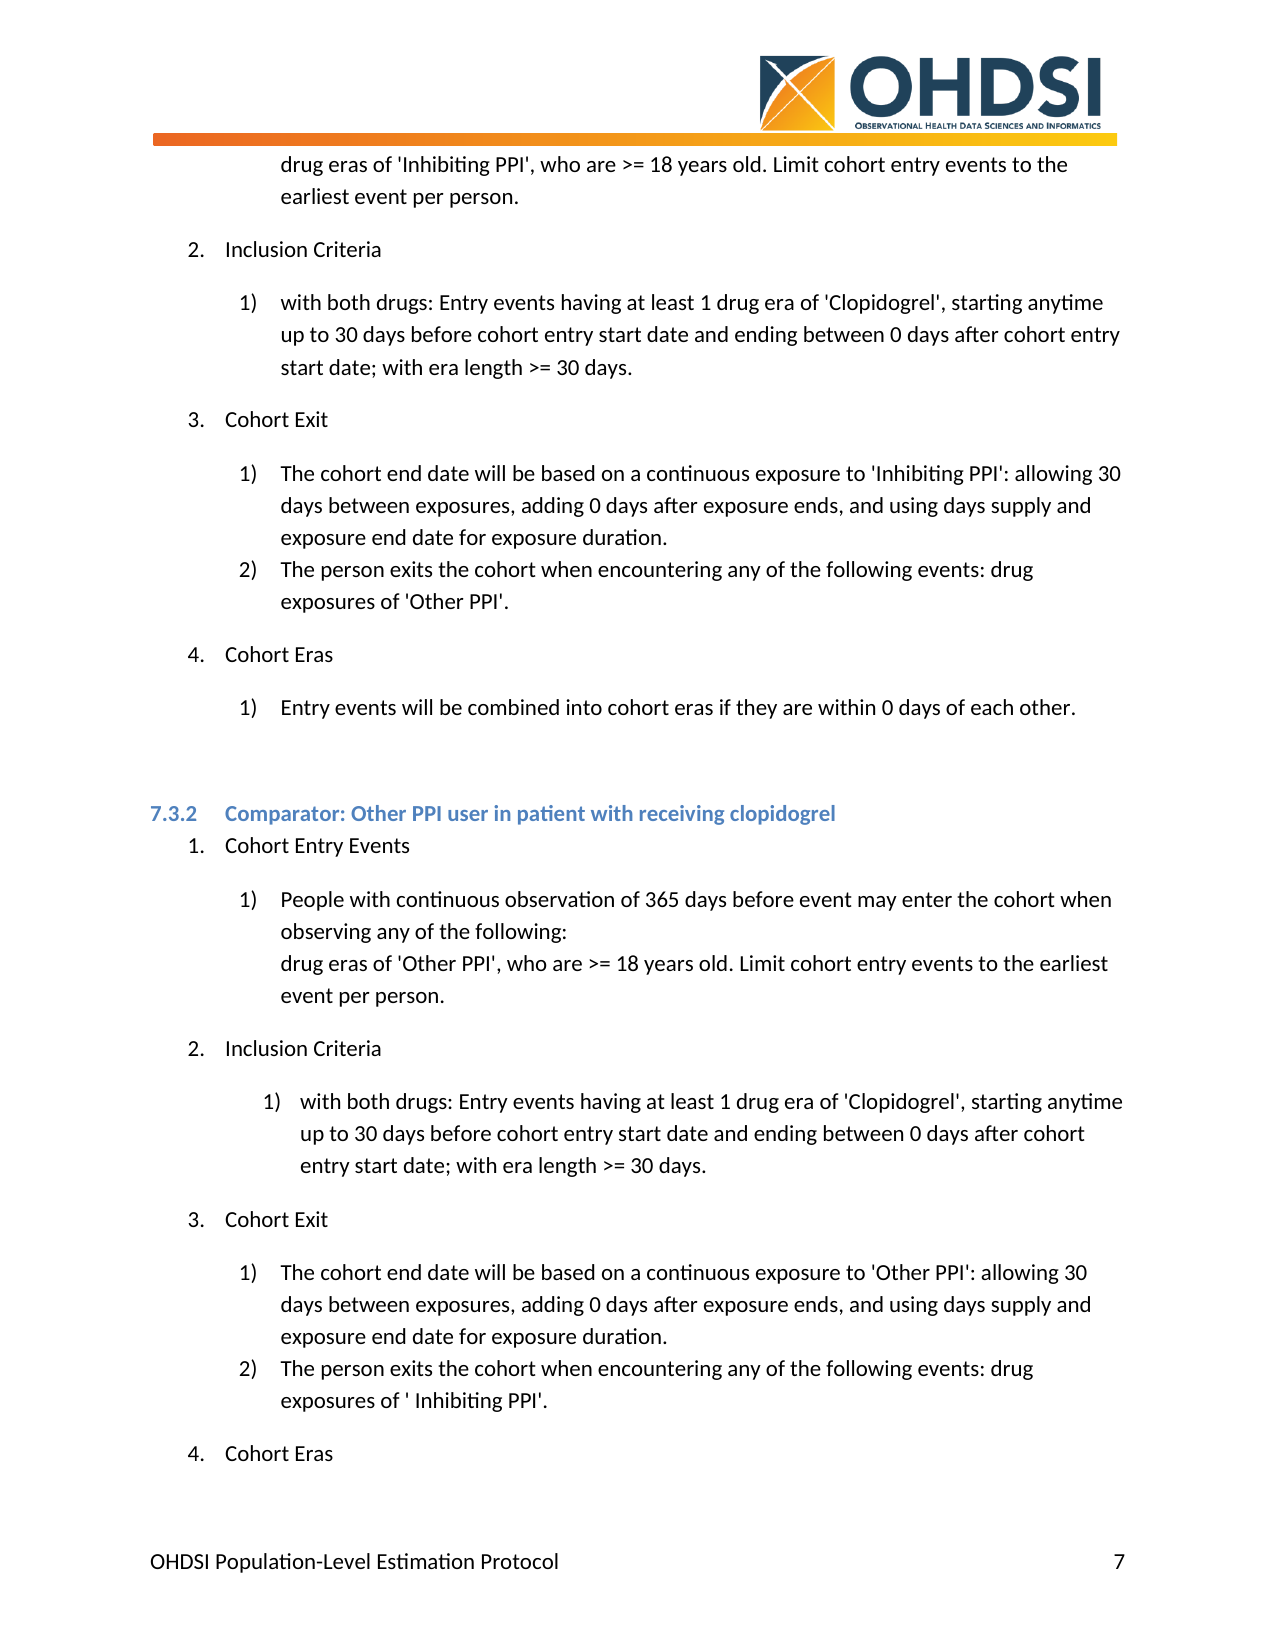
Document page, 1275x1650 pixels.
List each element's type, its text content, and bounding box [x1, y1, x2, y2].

list with both drugs: Entry events having at least 1 drug era of 'Clopidogrel', starting anytime up to 30 days before cohort entry start date and ending between 0 days after cohort entry start date; with era length >= 30 days. [239, 288, 1125, 381]
list The person exits the cohort when encountering any of the following events: drug exposures of ' Inhibiting PPI'. [239, 1354, 1125, 1414]
list drug eras of 'Other PPI', who are >= 18 years old. Limit cohort entry events to the earliest event per person. [280, 949, 1125, 1009]
list Cohort Exit [187, 406, 1125, 434]
list The cohort end date will be based on a continuous exposure to 'Other PPI': allowing 30 days between exposures, adding 0 days after exposure ends, and using days supply and exposure end date for exposure duration. [239, 1258, 1125, 1350]
subtitle Comparator: Other PPI user in patient with receiving clopidogrel [150, 799, 1125, 827]
list drug eras of 'Inhibiting PPI', who are >= 18 years old. Limit cohort entry events to the earliest event per person. [280, 150, 1125, 210]
list People with continuous observation of 365 days before event may enter the cohort when observing any of the following: [239, 885, 1125, 945]
list Cohort Eras [187, 1439, 1125, 1467]
list Inclusion Criteria [187, 1034, 1125, 1062]
list The person exits the cohort when encountering any of the following events: drug exposures of 'Other PPI'. [239, 555, 1125, 615]
list Cohort Entry Events [187, 832, 1125, 860]
list Cohort Exit [187, 1205, 1125, 1233]
list Entry events will be combined into cohort eras if they are within 0 days of each other. [239, 693, 1125, 721]
picture [742, 42, 1118, 145]
list The cohort end date will be based on a continuous exposure to 'Inhibiting PPI': allowing 30 days between exposures, adding 0 days after exposure ends, and using days supply and exposure end date for exposure duration. [239, 459, 1125, 551]
list Cohort Eras [187, 640, 1125, 668]
list Inclusion Criteria [187, 235, 1125, 263]
list with both drugs: Entry events having at least 1 drug era of 'Clopidogrel', starting anytime up to 30 days before cohort entry start date and ending between 0 days after cohort entry start date; with era length >= 30 days. [262, 1087, 1125, 1180]
